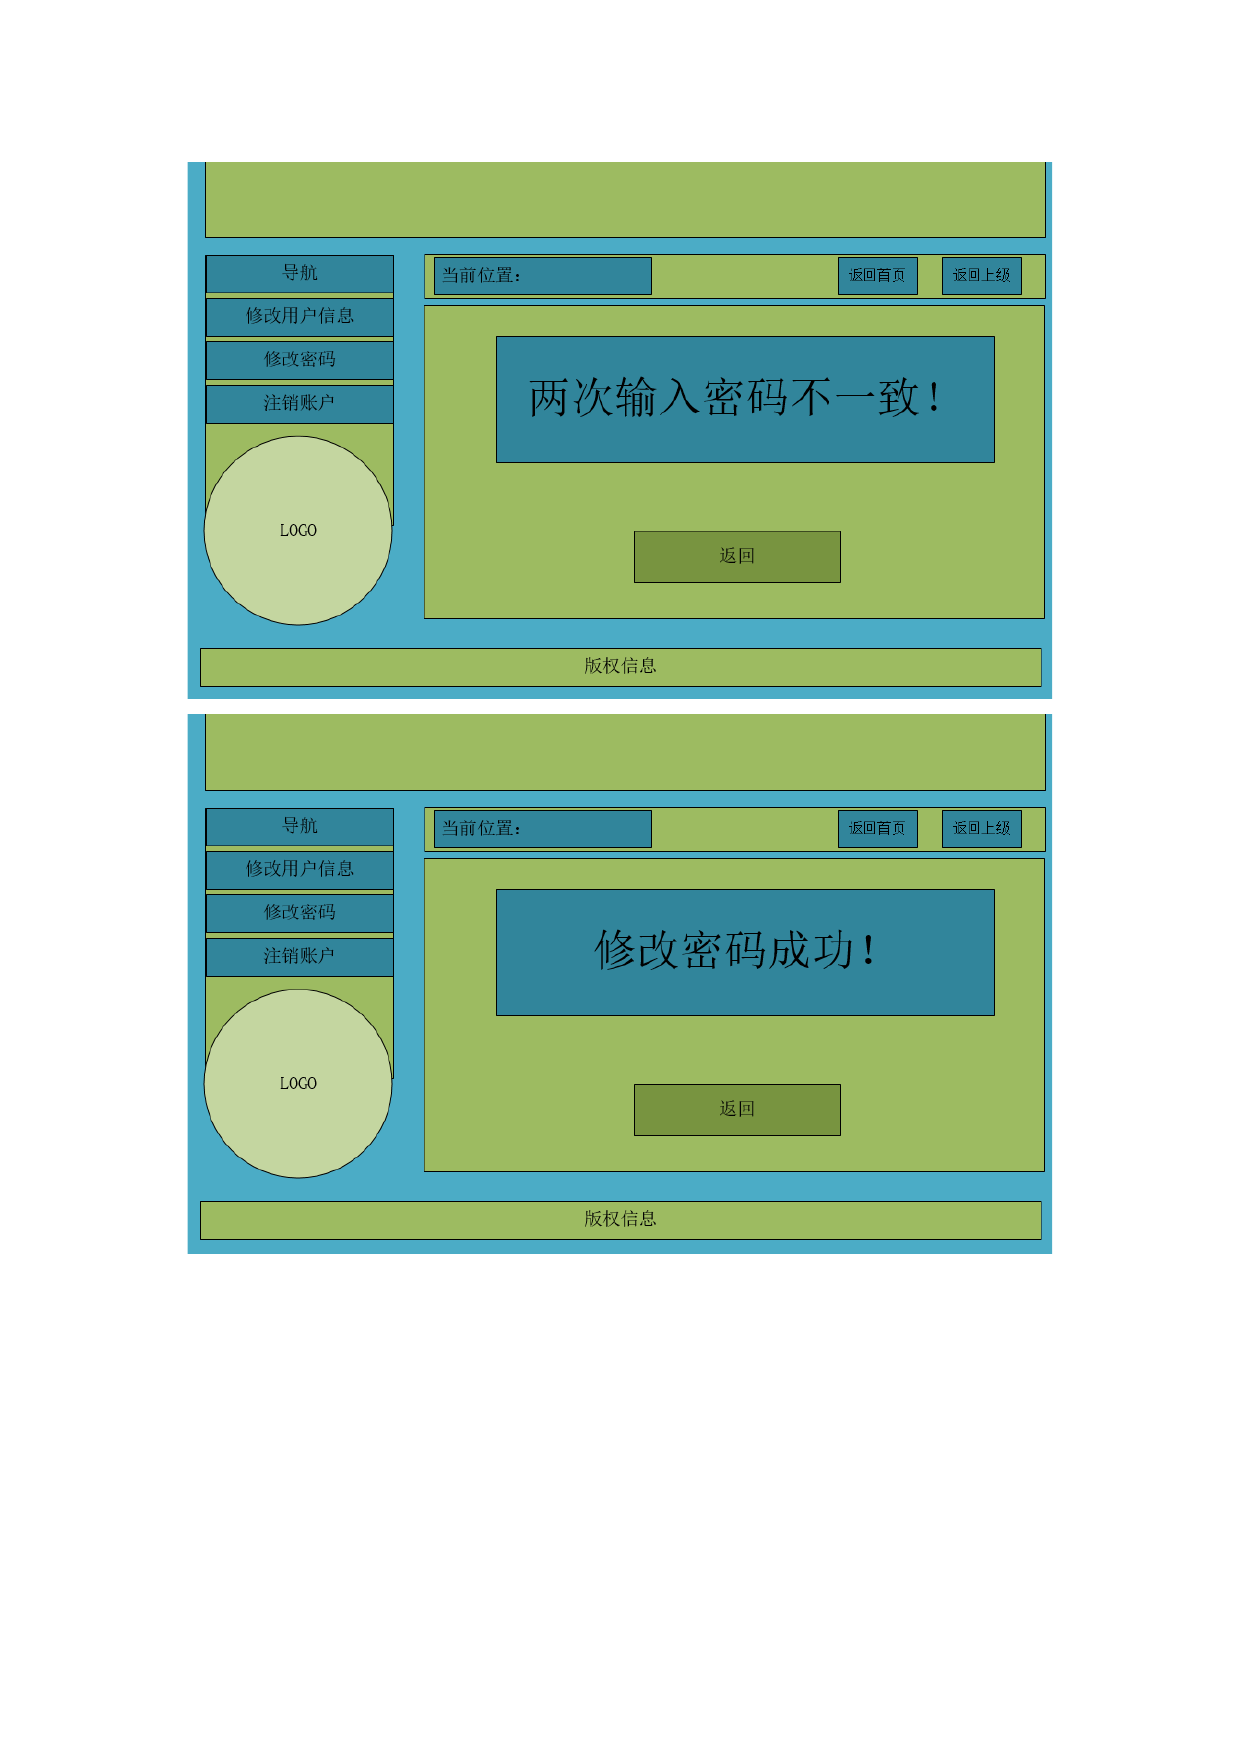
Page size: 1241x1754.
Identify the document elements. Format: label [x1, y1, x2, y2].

picture [187, 162, 1053, 699]
picture [187, 714, 1053, 1254]
